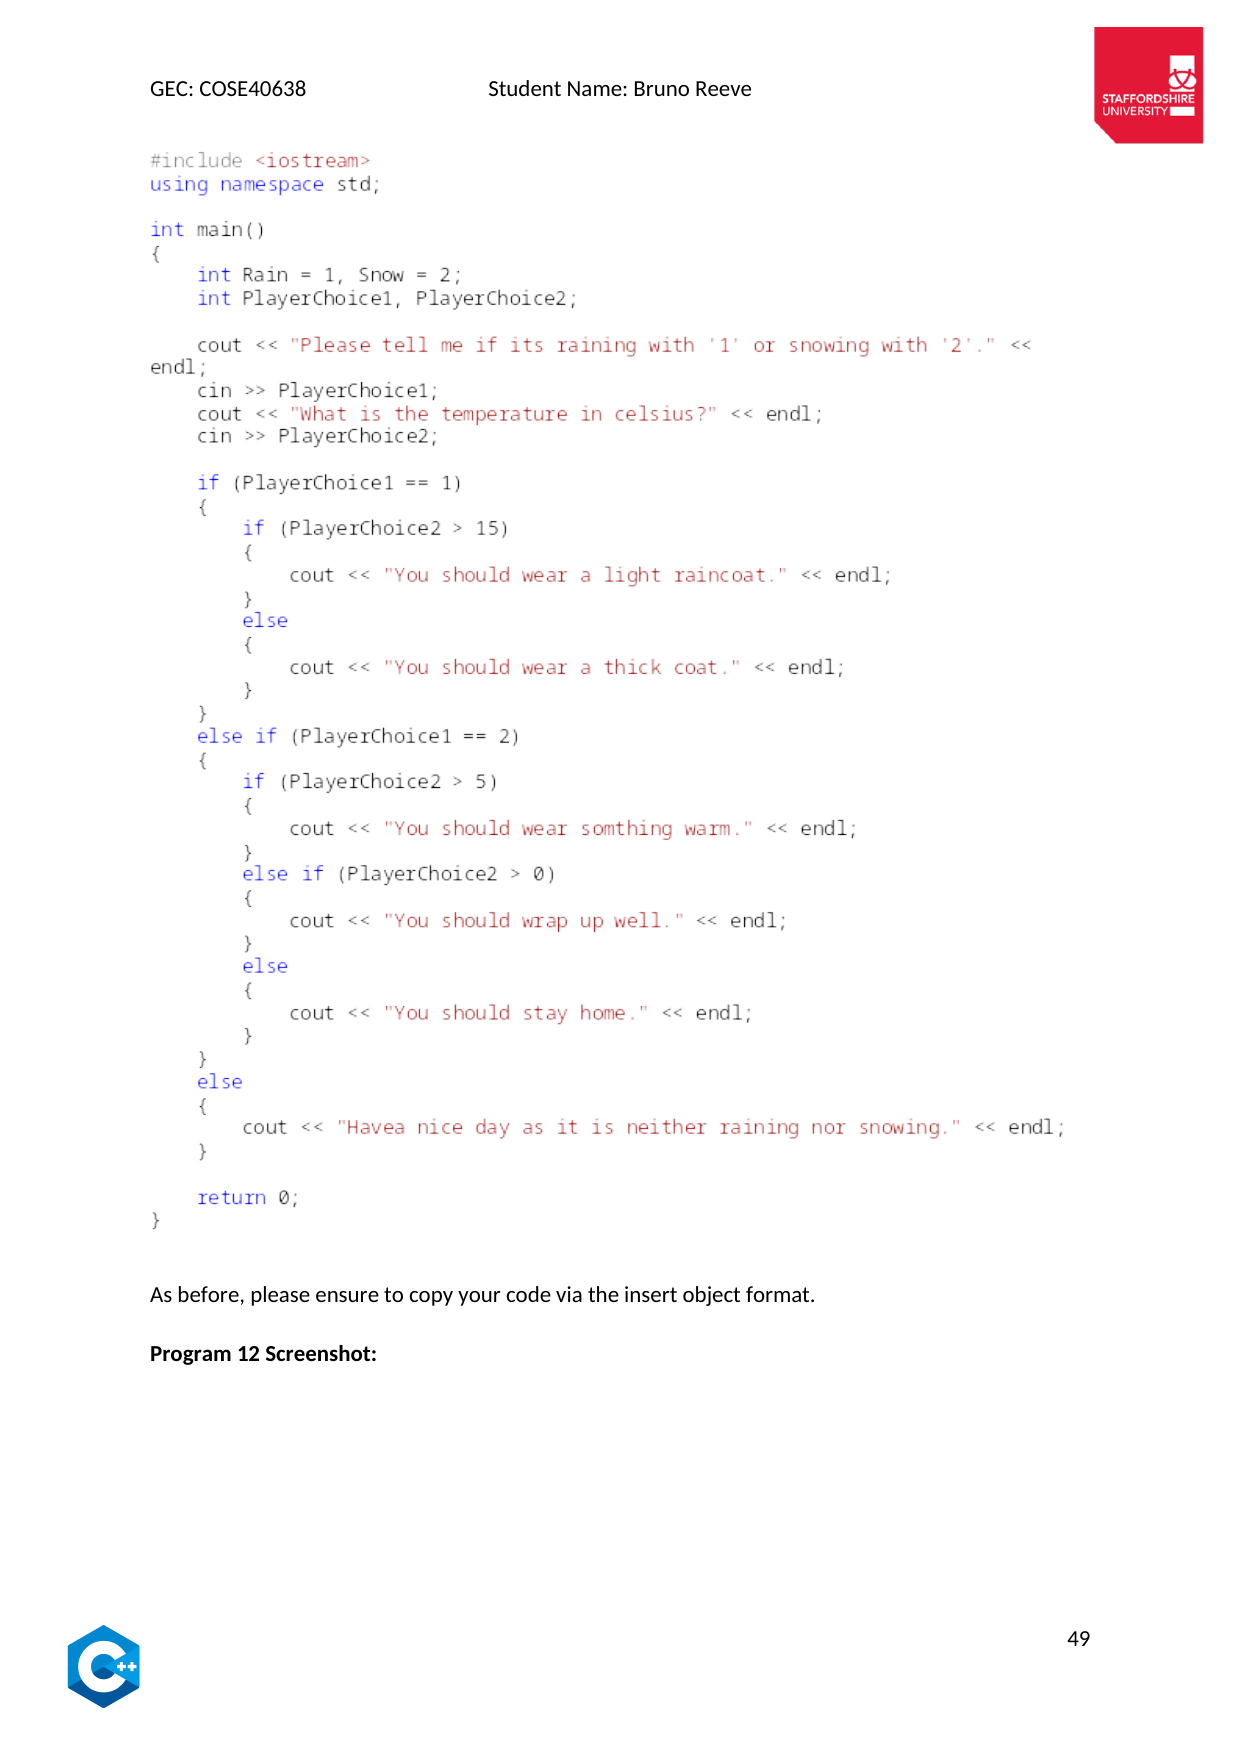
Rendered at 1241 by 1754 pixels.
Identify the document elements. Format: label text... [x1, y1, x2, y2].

picture [53, 1625, 150, 1708]
text As before, please ensure to copy your code via the insert object format. [150, 1280, 1090, 1308]
picture [1088, 27, 1209, 148]
text Program 12 Screenshot: [150, 1339, 1090, 1367]
